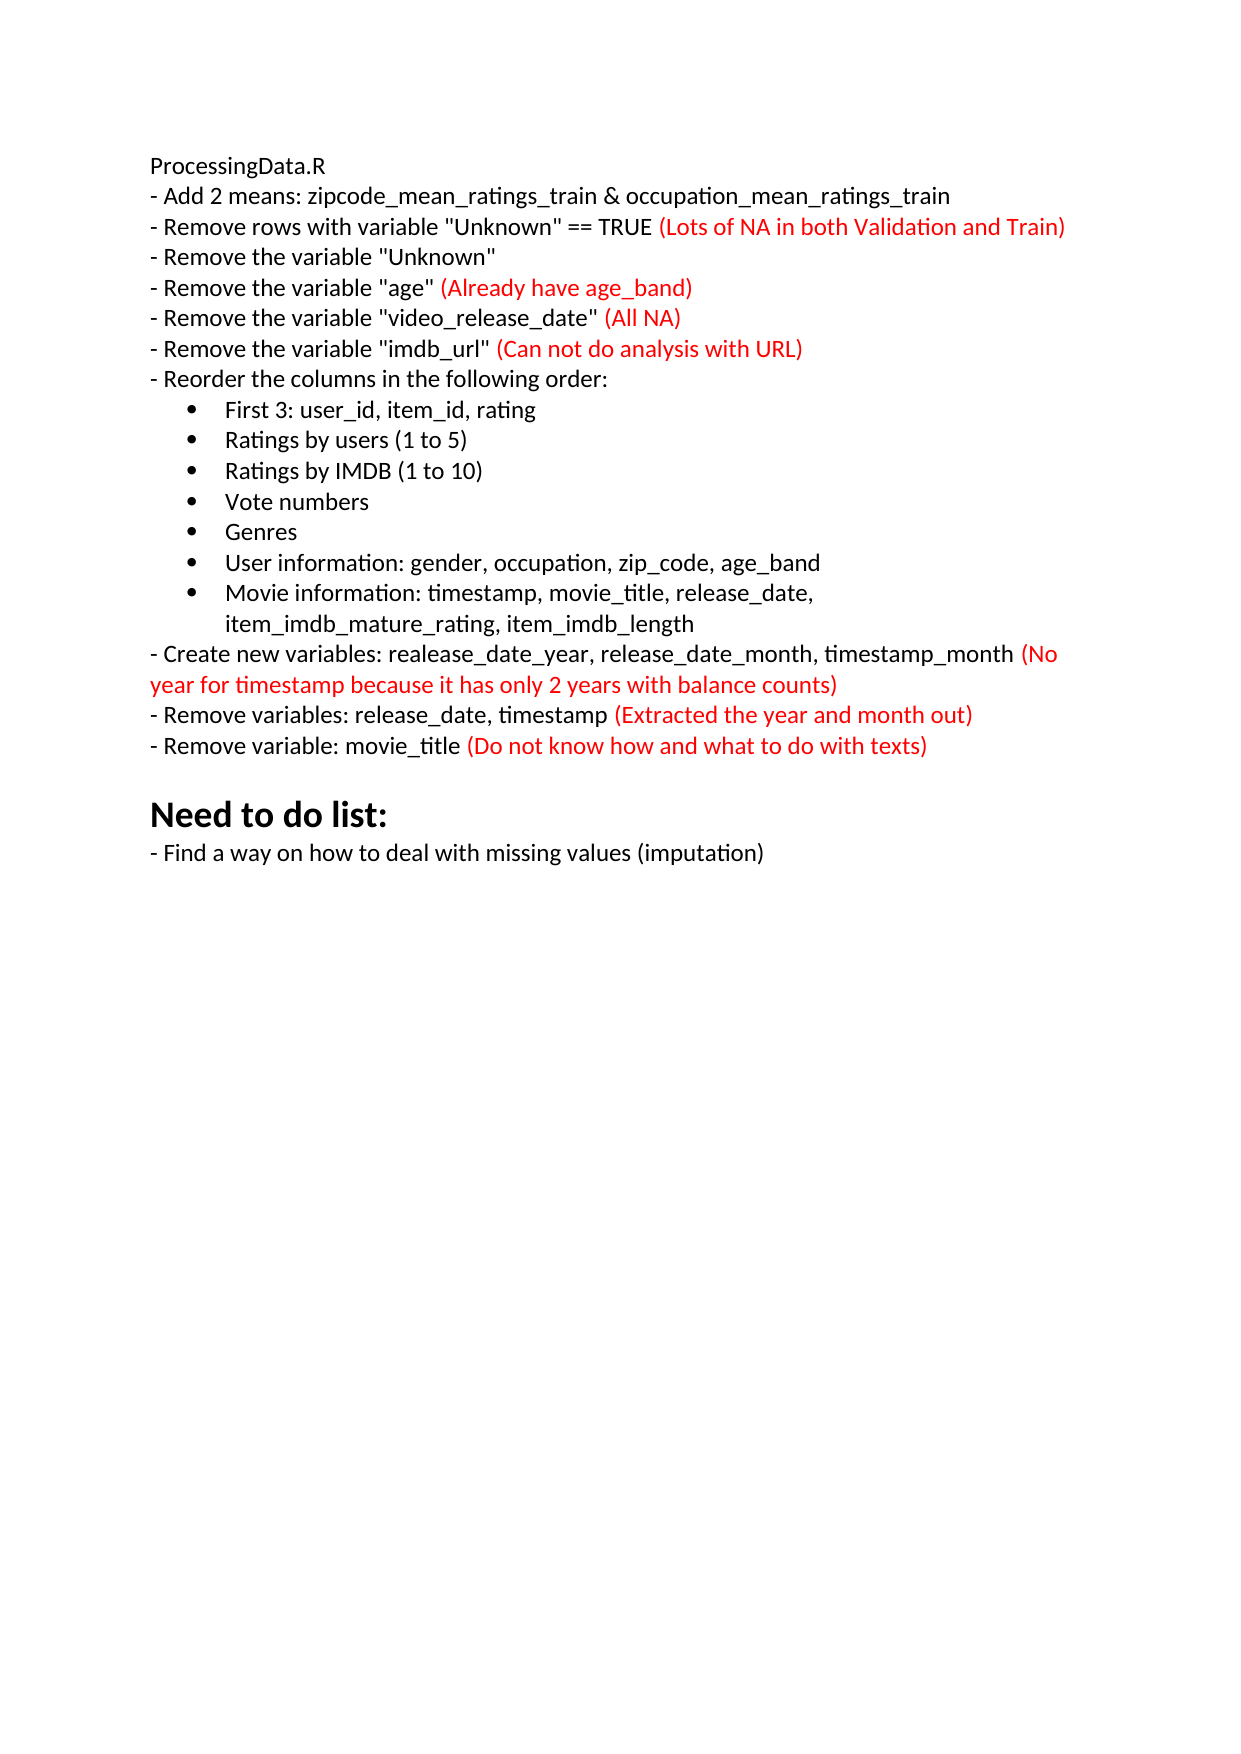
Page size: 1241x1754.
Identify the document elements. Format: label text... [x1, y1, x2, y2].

text - Create new variables: realease_date_year, release_date_month, timestamp_month (No year for timestamp because it has only 2 years with balance counts) [150, 638, 1090, 699]
list Vote numbers [187, 486, 1090, 516]
text - Remove the variable "video_release_date" (All NA) [150, 303, 1090, 333]
list Ratings by IMDB (1 to 10) [187, 455, 1090, 486]
list First 3: user_id, item_id, rating [187, 394, 1090, 425]
text - Remove rows with variable "Unknown" == TRUE (Lots of NA in both Validation and Train) [150, 211, 1090, 242]
text ProcessingData.R [150, 150, 1090, 181]
text - Add 2 means: zipcode_mean_ratings_train & occupation_mean_ratings_train [150, 181, 1090, 211]
text - Find a way on how to deal with missing values (imputation) [150, 837, 1090, 867]
list Genres [187, 516, 1090, 547]
text - Reorder the columns in the following order: [150, 364, 1090, 394]
list Movie information: timestamp, movie_title, release_date, item_imdb_mature_rating, item_imdb_length [187, 577, 1090, 638]
list User information: gender, occupation, zip_code, age_band [187, 547, 1090, 577]
text - Remove variable: movie_title (Do not know how and what to do with texts) [150, 730, 1090, 760]
text - Remove the variable "age" (Already have age_band) [150, 272, 1090, 303]
text - Remove the variable "Unknown" [150, 242, 1090, 272]
text - Remove variables: release_date, timestamp (Extracted the year and month out) [150, 699, 1090, 730]
list Ratings by users (1 to 5) [187, 425, 1090, 455]
text Need to do list: [150, 791, 1090, 837]
text - Remove the variable "imdb_url" (Can not do analysis with URL) [150, 333, 1090, 364]
